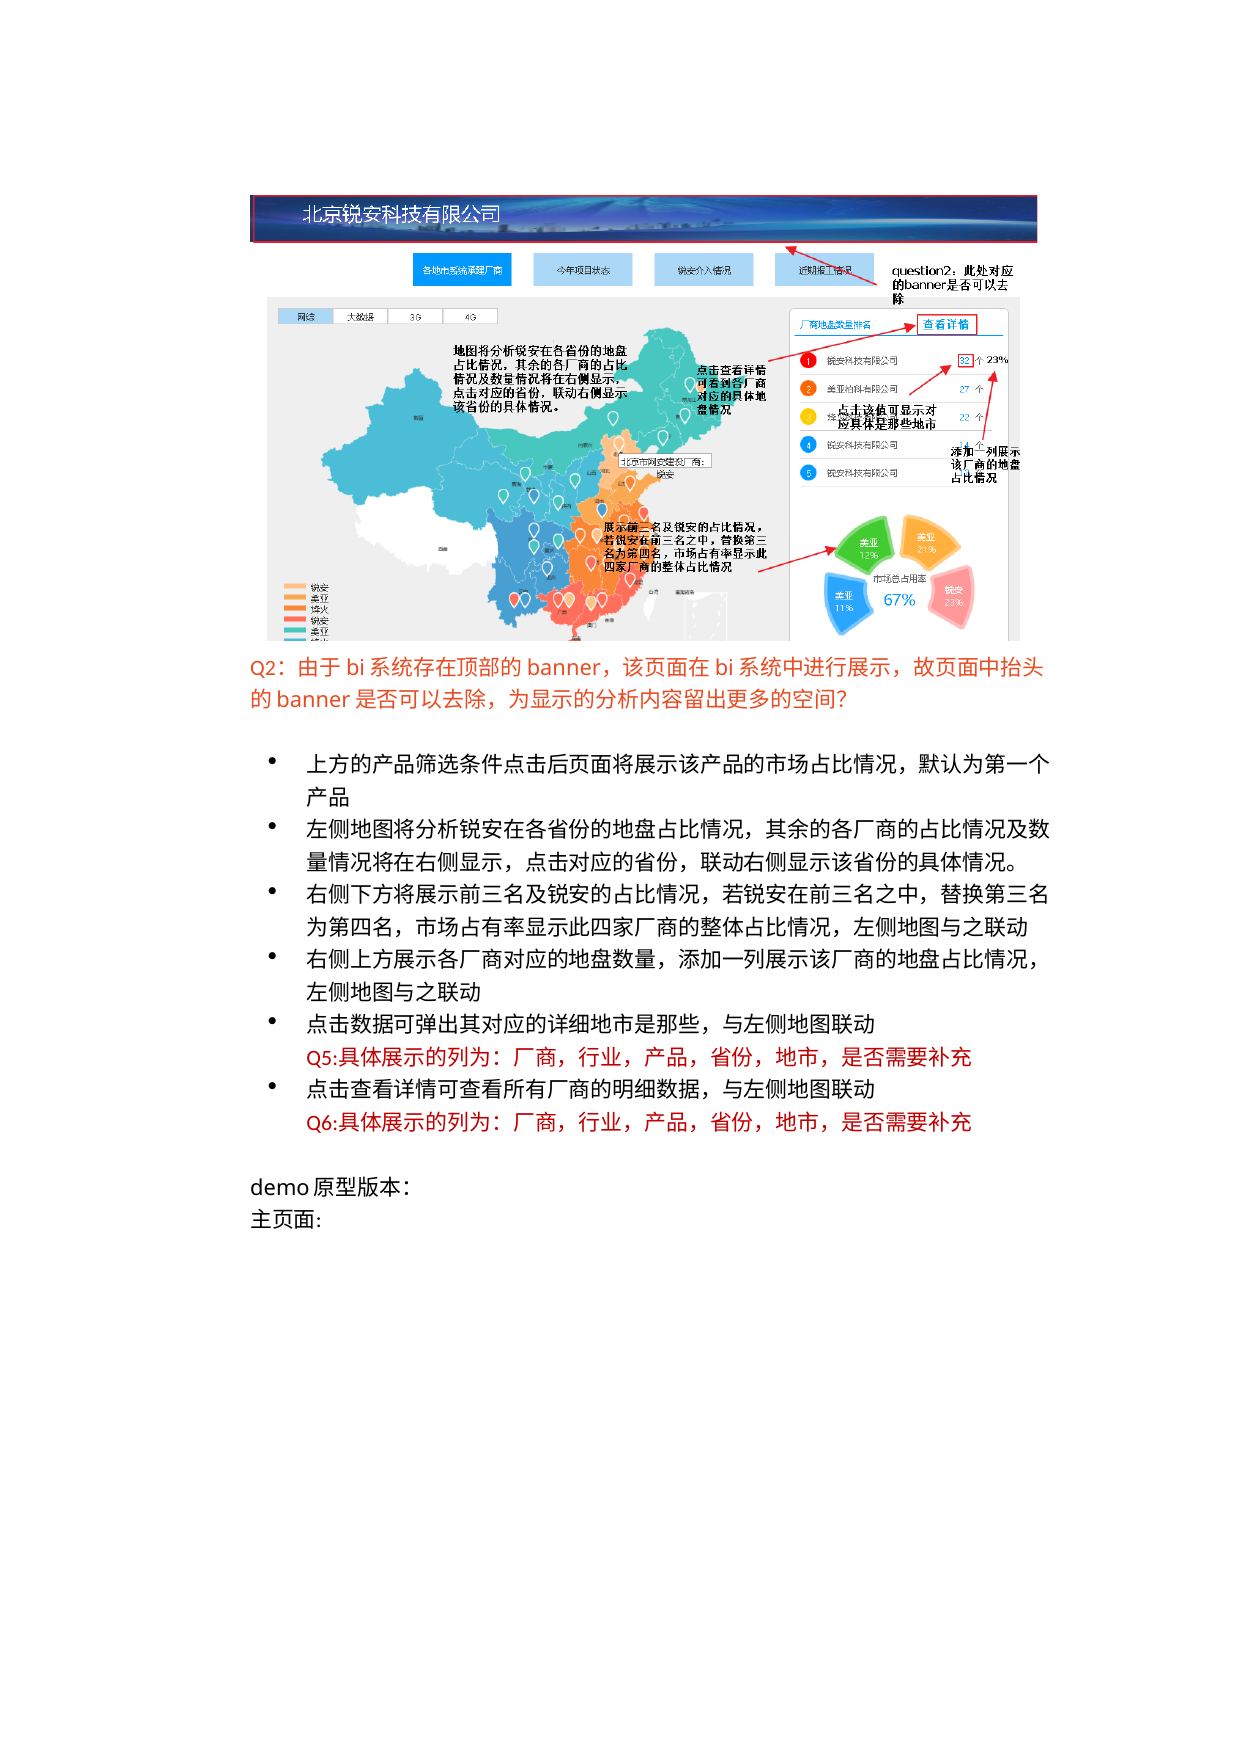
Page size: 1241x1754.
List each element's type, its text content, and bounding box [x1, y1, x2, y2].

text Q6:具体展示的列为：厂商，行业，产品，省份，地市，是否需要补充 [306, 1104, 1053, 1137]
picture [250, 162, 1038, 641]
text Q2：由于bi系统存在顶部的banner，该页面在bi系统中进行展示，故页面中抬头的banner是否可以去除，为显示的分析内容留出更多的空间？ [250, 649, 1053, 714]
list 点击数据可弹出其对应的详细地市是那些，与左侧地图联动 [269, 1007, 1053, 1039]
list 右侧上方展示各厂商对应的地盘数量，添加一列展示该厂商的地盘占比情况，左侧地图与之联动 [269, 942, 1053, 1007]
text demo原型版本： [250, 1169, 1053, 1202]
list 右侧下方将展示前三名及锐安的占比情况，若锐安在前三名之中，替换第三名为第四名，市场占有率显示此四家厂商的整体占比情况，左侧地图与之联动 [269, 877, 1053, 942]
list 上方的产品筛选条件点击后页面将展示该产品的市场占比情况，默认为第一个产品 [269, 747, 1053, 812]
text 主页面: [250, 1202, 1053, 1234]
list 左侧地图将分析锐安在各省份的地盘占比情况，其余的各厂商的占比情况及数量情况将在右侧显示，点击对应的省份，联动右侧显示该省份的具体情况。 [269, 812, 1053, 877]
list 点击查看详情可查看所有厂商的明细数据，与左侧地图联动 [269, 1072, 1053, 1104]
text Q5:具体展示的列为：厂商，行业，产品，省份，地市，是否需要补充 [306, 1039, 1053, 1072]
